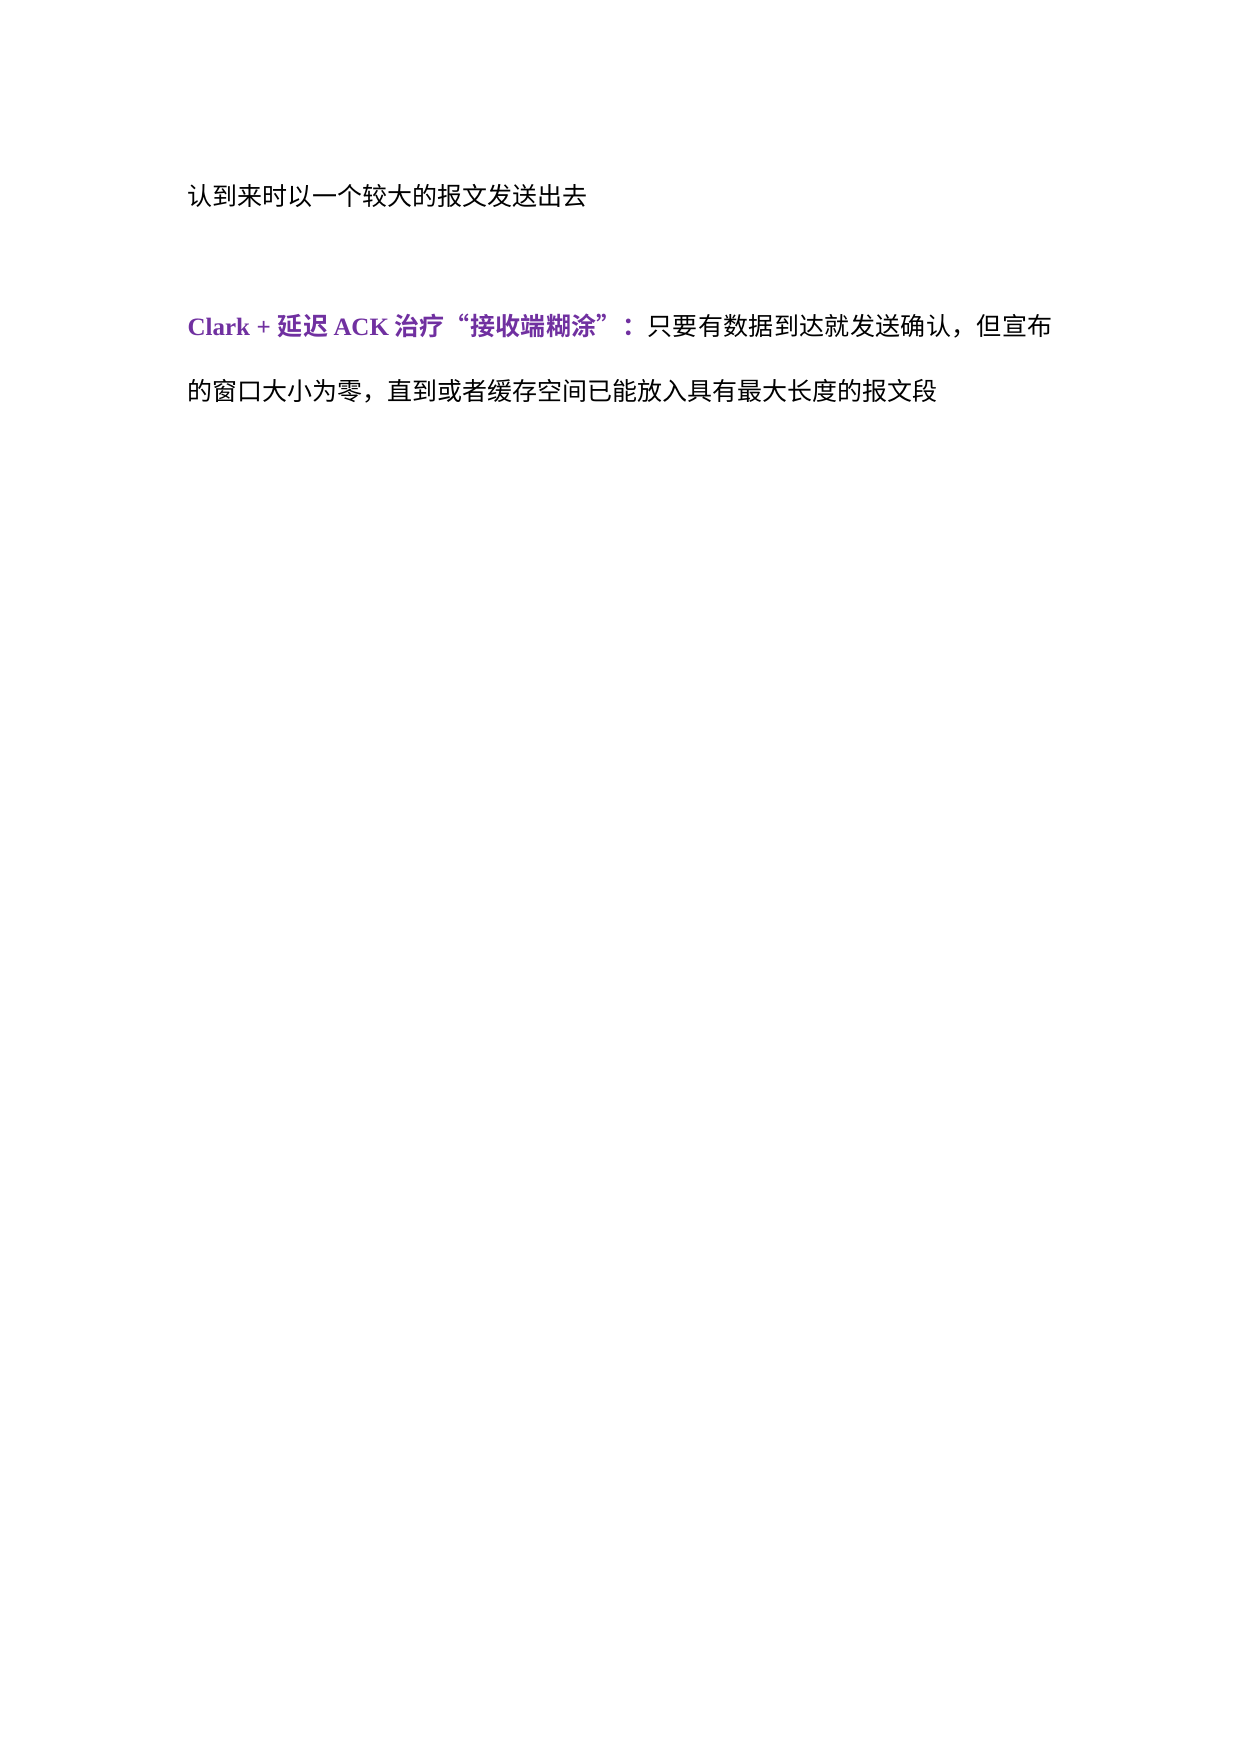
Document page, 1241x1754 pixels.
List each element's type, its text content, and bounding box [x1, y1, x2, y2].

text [187, 162, 1053, 227]
text Clark + 延迟ACK治疗“接收端糊涂”：只要有数据到达就发送确认，但宣布的窗口大小为零，直到或者缓存空间已能放入具有最大长度的报文段 [187, 292, 1053, 422]
